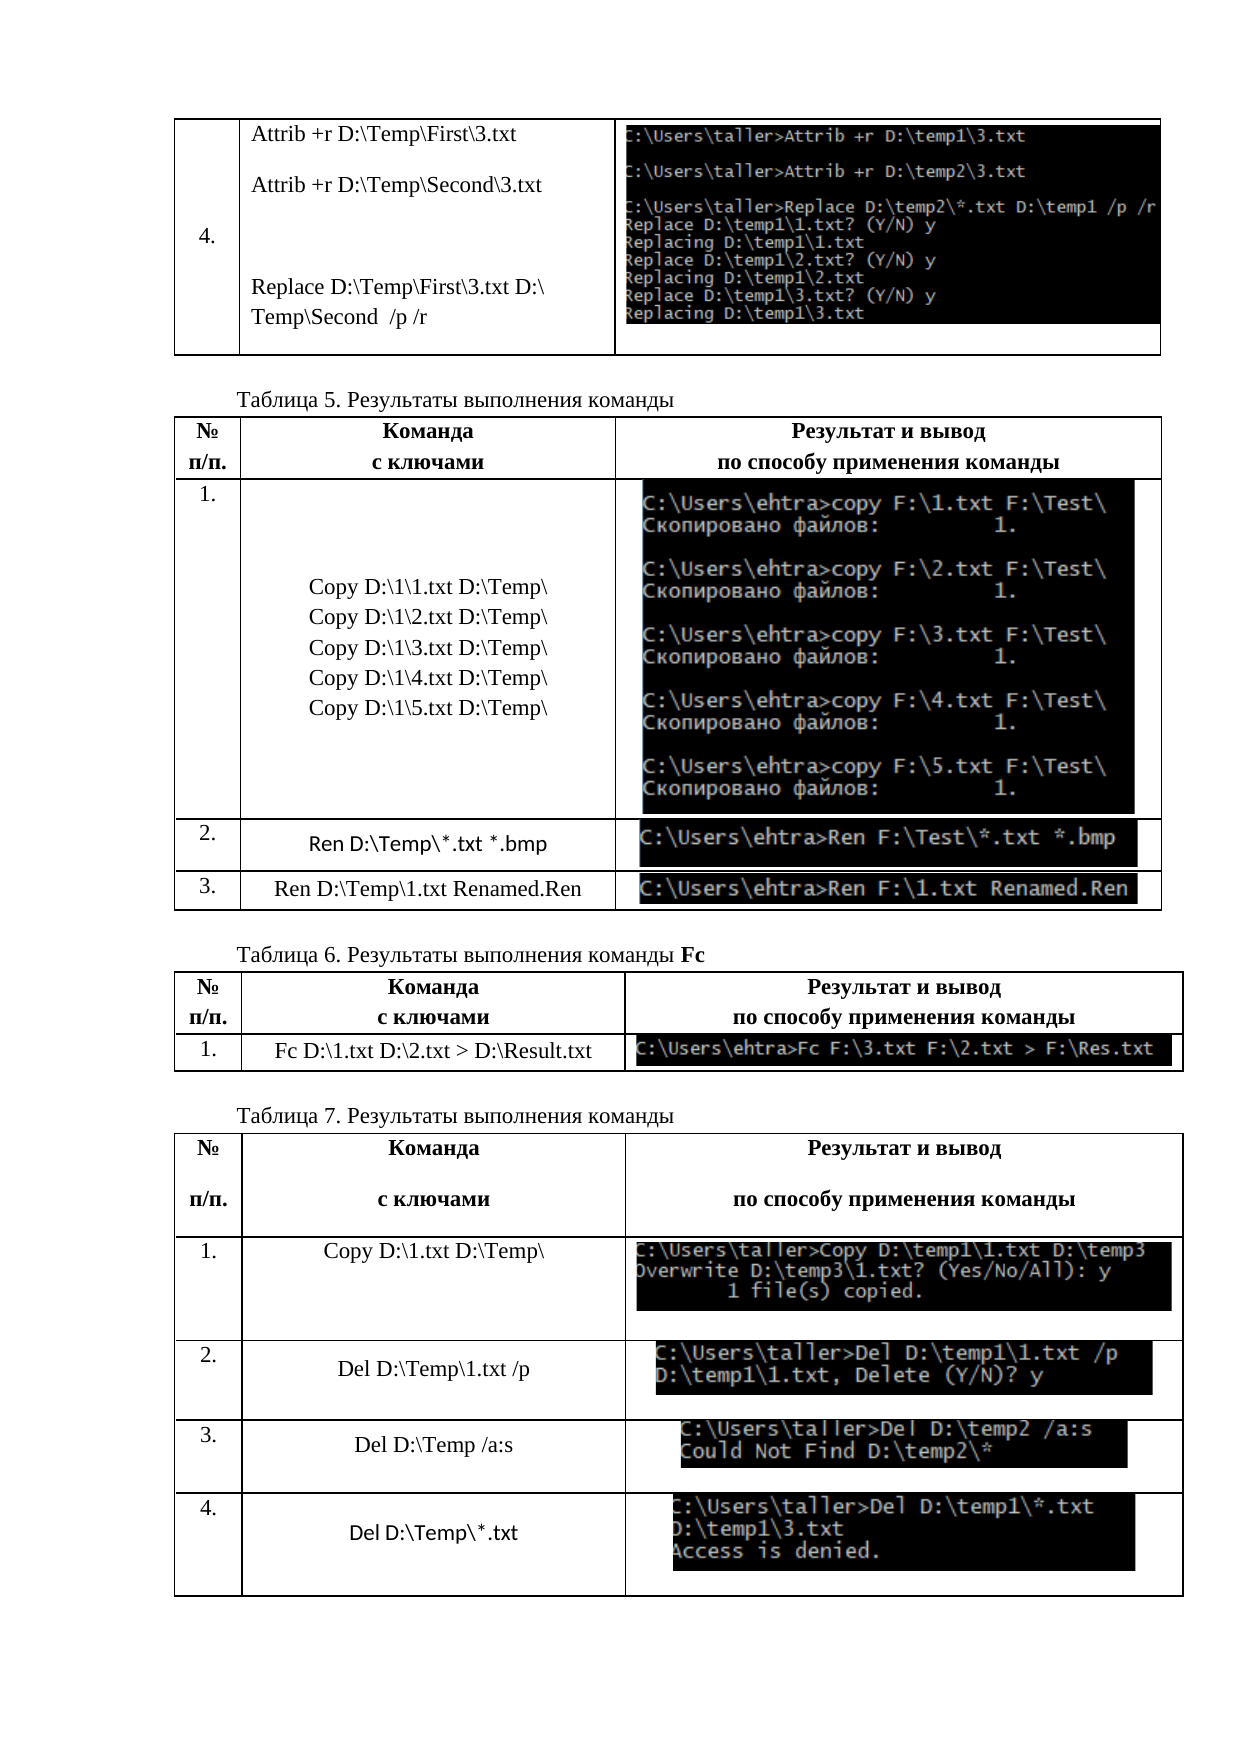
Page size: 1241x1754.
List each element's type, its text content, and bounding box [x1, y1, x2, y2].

table_header Команда с ключами [243, 1134, 625, 1236]
text Таблица 7. Результаты выполнения команды [162, 1102, 1152, 1128]
table_cell [616, 120, 1160, 354]
table_cell 4. [175, 120, 239, 354]
table_cell Del D:\Temp\*.txt [243, 1494, 625, 1595]
table_cell Attrib +r D:\Temp\First\3.txt Attrib +r D:\Temp\Second\3.txt Replace D:\Temp\First\3.txt D:\Temp\Second /p /r [240, 120, 614, 354]
picture [636, 1242, 1172, 1311]
table_header Результат и вывод по способу применения команды [626, 973, 1182, 1033]
table_cell Ren D:\Temp\*.txt *.bmp [241, 820, 615, 870]
table_cell [616, 820, 1161, 870]
table_header № п/п. [175, 973, 241, 1033]
table_cell 1. [175, 1237, 241, 1340]
table_cell [626, 1421, 1182, 1492]
picture [680, 1420, 1128, 1468]
table_header Команда с ключами [241, 418, 615, 478]
table_cell Del D:\Temp\1.txt /p [243, 1341, 625, 1419]
table_cell [626, 1035, 1182, 1070]
table_cell Copy D:\1\1.txt D:\Temp\ Copy D:\1\2.txt D:\Temp\ Copy D:\1\3.txt D:\Temp\ Copy D:\1\4.txt D:\Temp\ Copy D:\1\5.txt D:\Temp\ [241, 480, 615, 818]
picture [673, 1493, 1136, 1571]
table_header № п/п. [175, 1134, 241, 1236]
picture [636, 1035, 1172, 1066]
table_cell 2. [175, 819, 240, 870]
table_cell 2. [175, 1341, 241, 1419]
picture [639, 873, 1138, 904]
table_cell 3. [175, 1420, 241, 1492]
table_cell Ren D:\Temp\1.txt Renamed.Ren [241, 872, 615, 909]
picture [626, 125, 1161, 324]
table_cell Fc D:\1.txt D:\2.txt > D:\Result.txt [242, 1035, 624, 1070]
table_cell [616, 872, 1161, 909]
picture [642, 479, 1135, 814]
table_cell Copy D:\1.txt D:\Temp\ [243, 1238, 625, 1340]
table_header Результат и вывод по способу применения команды [626, 1134, 1182, 1236]
picture [639, 819, 1138, 867]
table_cell Del D:\Temp /a:s [243, 1421, 625, 1492]
picture [655, 1341, 1153, 1395]
table_header Команда с ключами [242, 973, 624, 1033]
text Таблица 6. Результаты выполнения команды Fc [162, 941, 1152, 967]
table_cell 1. [175, 479, 240, 818]
table_cell [626, 1341, 1182, 1419]
table_cell 1. [175, 1034, 241, 1070]
table_cell [626, 1494, 1182, 1595]
table_header Результат и вывод по способу применения команды [616, 418, 1161, 478]
table_header № п/п. [175, 418, 240, 478]
table_cell 3. [175, 871, 240, 909]
table_cell [626, 1238, 1182, 1340]
text Таблица 5. Результаты выполнения команды [162, 386, 1152, 412]
table_cell [616, 480, 1161, 818]
table_cell 4. [175, 1493, 241, 1595]
